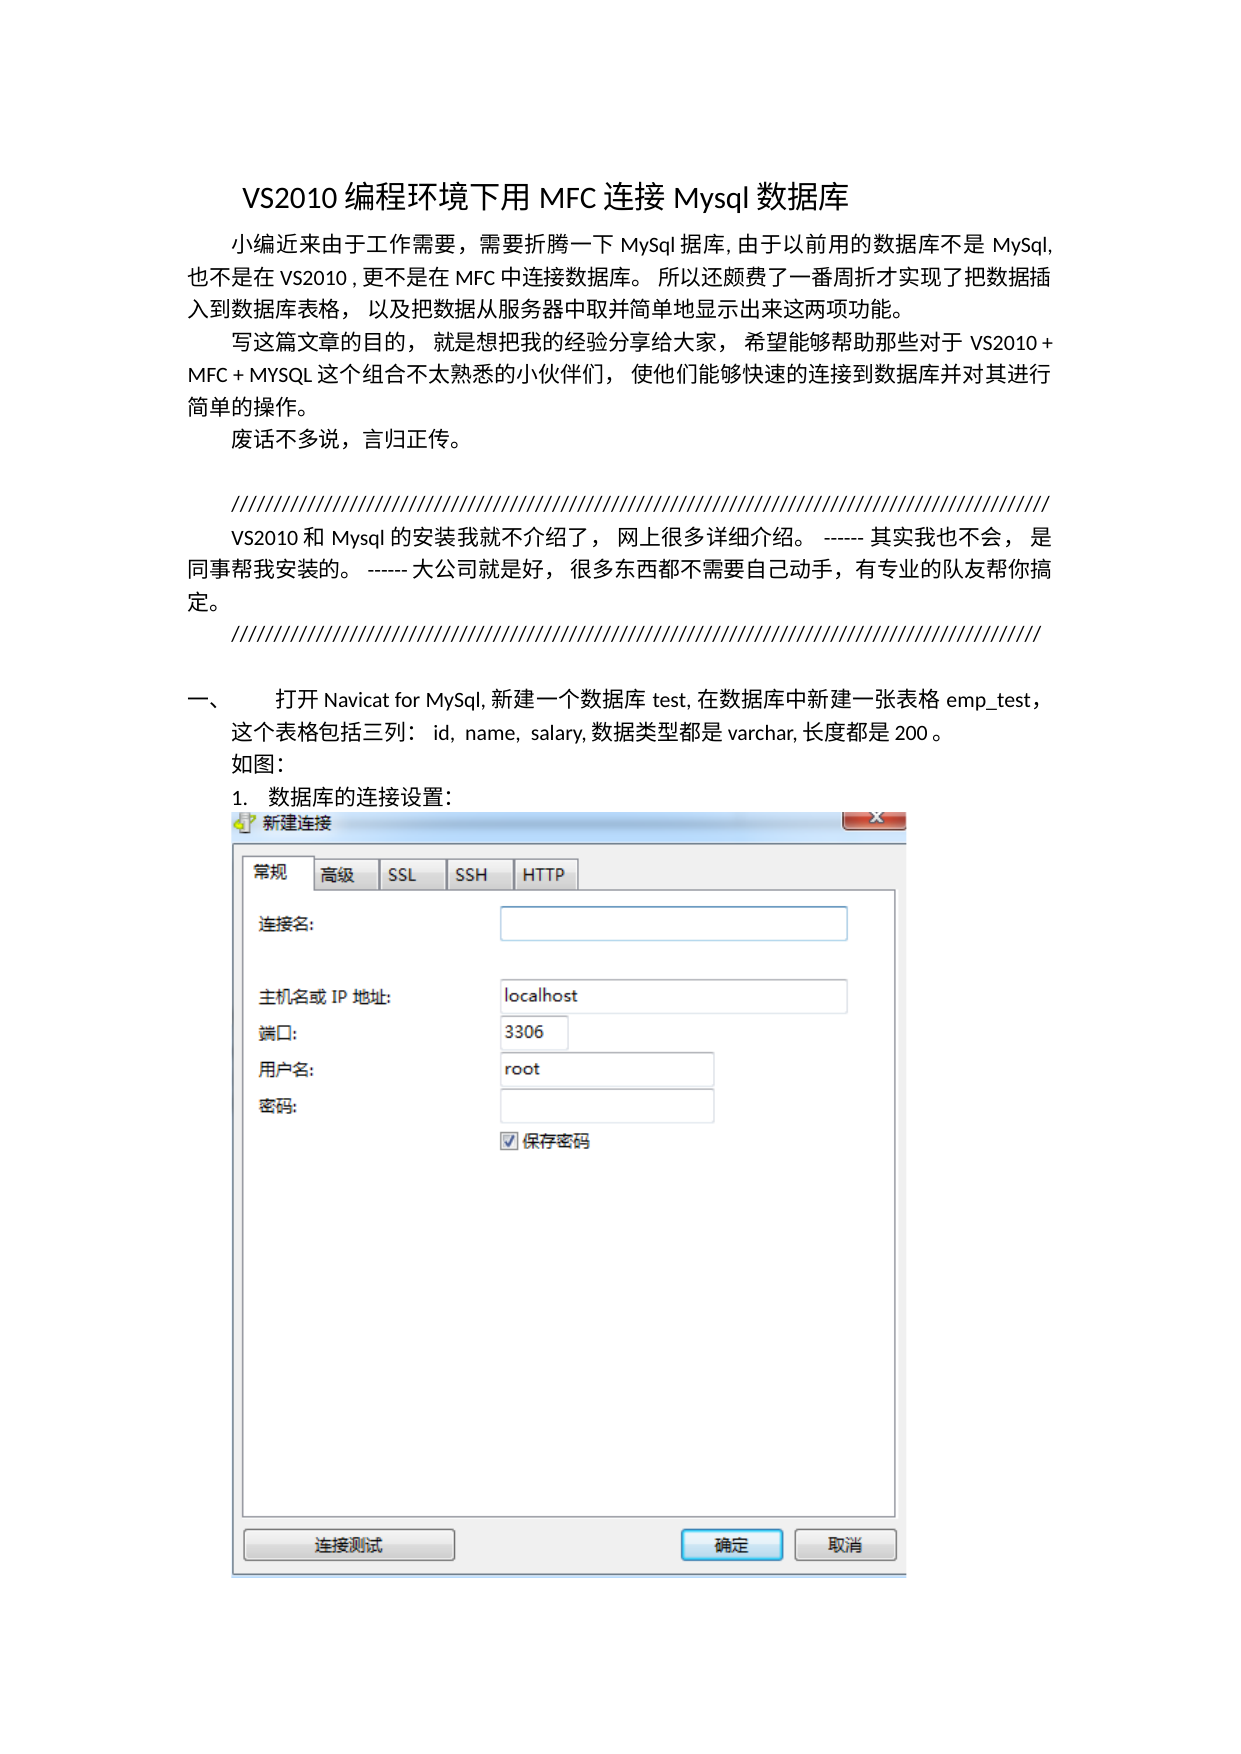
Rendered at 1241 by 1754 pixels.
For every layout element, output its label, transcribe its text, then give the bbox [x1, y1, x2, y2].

text VS2010 编程环境下用 MFC 连接 Mysql 数据库 [187, 162, 1053, 227]
text 小编近来由于工作需要，需要折腾一下MySql据库, 由于以前用的数据库不是 MySql, 也不是在 VS2010 , 更不是在 MFC 中连接数据库。 所以还颇费了一番周折才实现了把数据插入到数据库表格， 以及把数据从服务器中取并简单地显示出来这两项功能。 [187, 227, 1053, 324]
text 废话不多说，言归正传。 [187, 422, 1053, 454]
list 数据库的连接设置： [231, 779, 1053, 812]
text 写这篇文章的目的， 就是想把我的经验分享给大家， 希望能够帮助那些对于 VS2010 + MFC + MYSQL 这个组合不太熟悉的小伙伴们， 使他们能够快速的连接到数据库并对其进行简单的操作。 [187, 324, 1053, 422]
list 打开Navicat for MySql, 新建一个数据库 test, 在数据库中新建一张表格 emp_test， 这个表格包括三列： id, name, salary, 数据类型都是 varchar, 长度都是200 。 [187, 682, 1053, 747]
text ///////////////////////////////////////////////////////////////////////////////////////////////// [187, 487, 1053, 519]
list 如图： [231, 747, 1053, 779]
text VS2010 和 Mysql 的安装我就不介绍了， 网上很多详细介绍。 ------ 其实我也不会， 是同事帮我安装的。 ------ 大公司就是好， 很多东西都不需要自己动手，有专业的队友帮你搞定。 [187, 519, 1053, 617]
text //////////////////////////////////////////////////////////////////////////////////////////////// [187, 617, 1053, 649]
picture [231, 812, 907, 1578]
